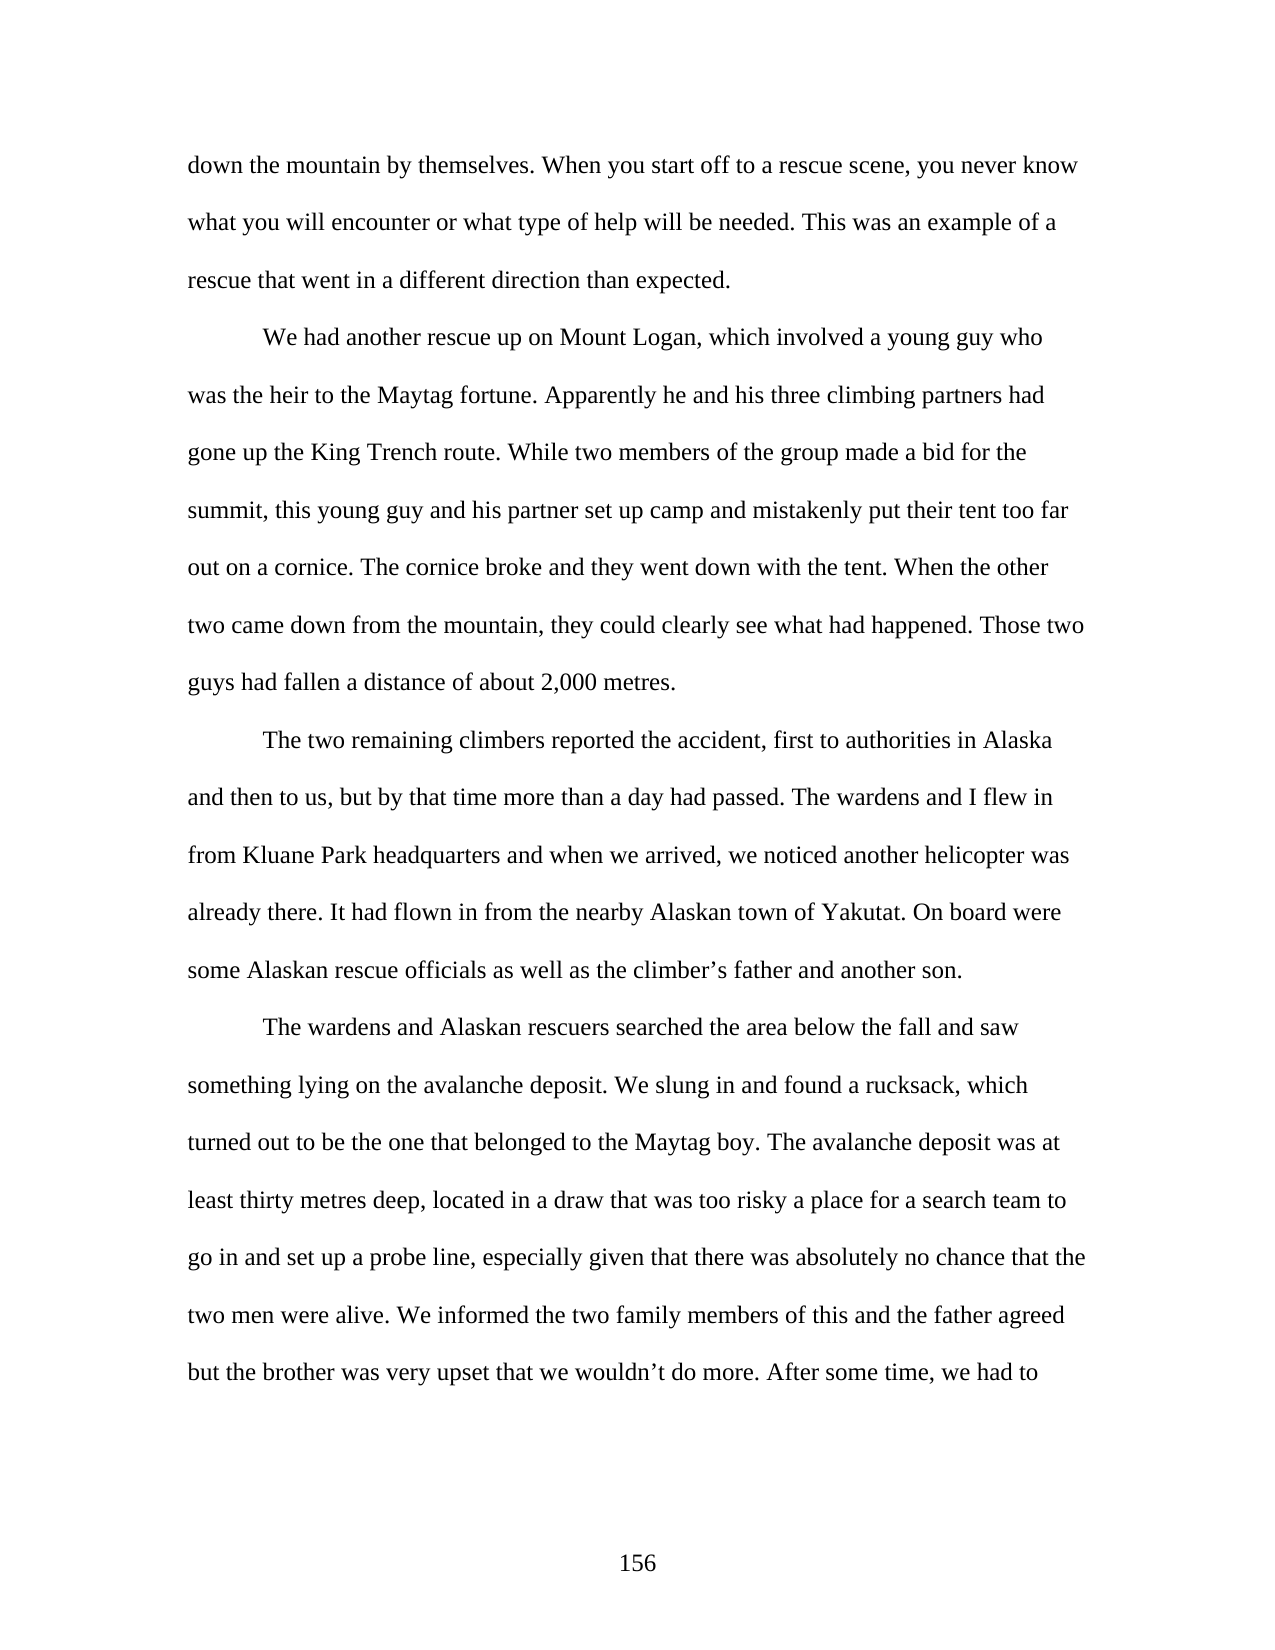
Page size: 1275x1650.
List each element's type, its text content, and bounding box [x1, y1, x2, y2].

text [187, 150, 1087, 294]
text We had another rescue up on Mount Logan, which involved a young guy who was the heir to the Maytag fortune. Apparently he and his three climbing partners had gone up the King Trench route. While two members of the group made a bid for the summit, this young guy and his partner set up camp and mistakenly put their tent too far out on a cornice. The cornice broke and they went down with the tent. When the other two came down from the mountain, they could clearly see what had happened. Those two guys had fallen a distance of about 2,000 metres. [187, 322, 1087, 696]
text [187, 1012, 1087, 1386]
text The two remaining climbers reported the accident, first to authorities in Alaska and then to us, but by that time more than a day had passed. The wardens and I flew in from Kluane Park headquarters and when we arrived, we noticed another helicopter was already there. It had flown in from the nearby Alaskan town of Yakutat. On board were some Alaskan rescue officials as well as the climber’s father and another son. [187, 725, 1087, 984]
